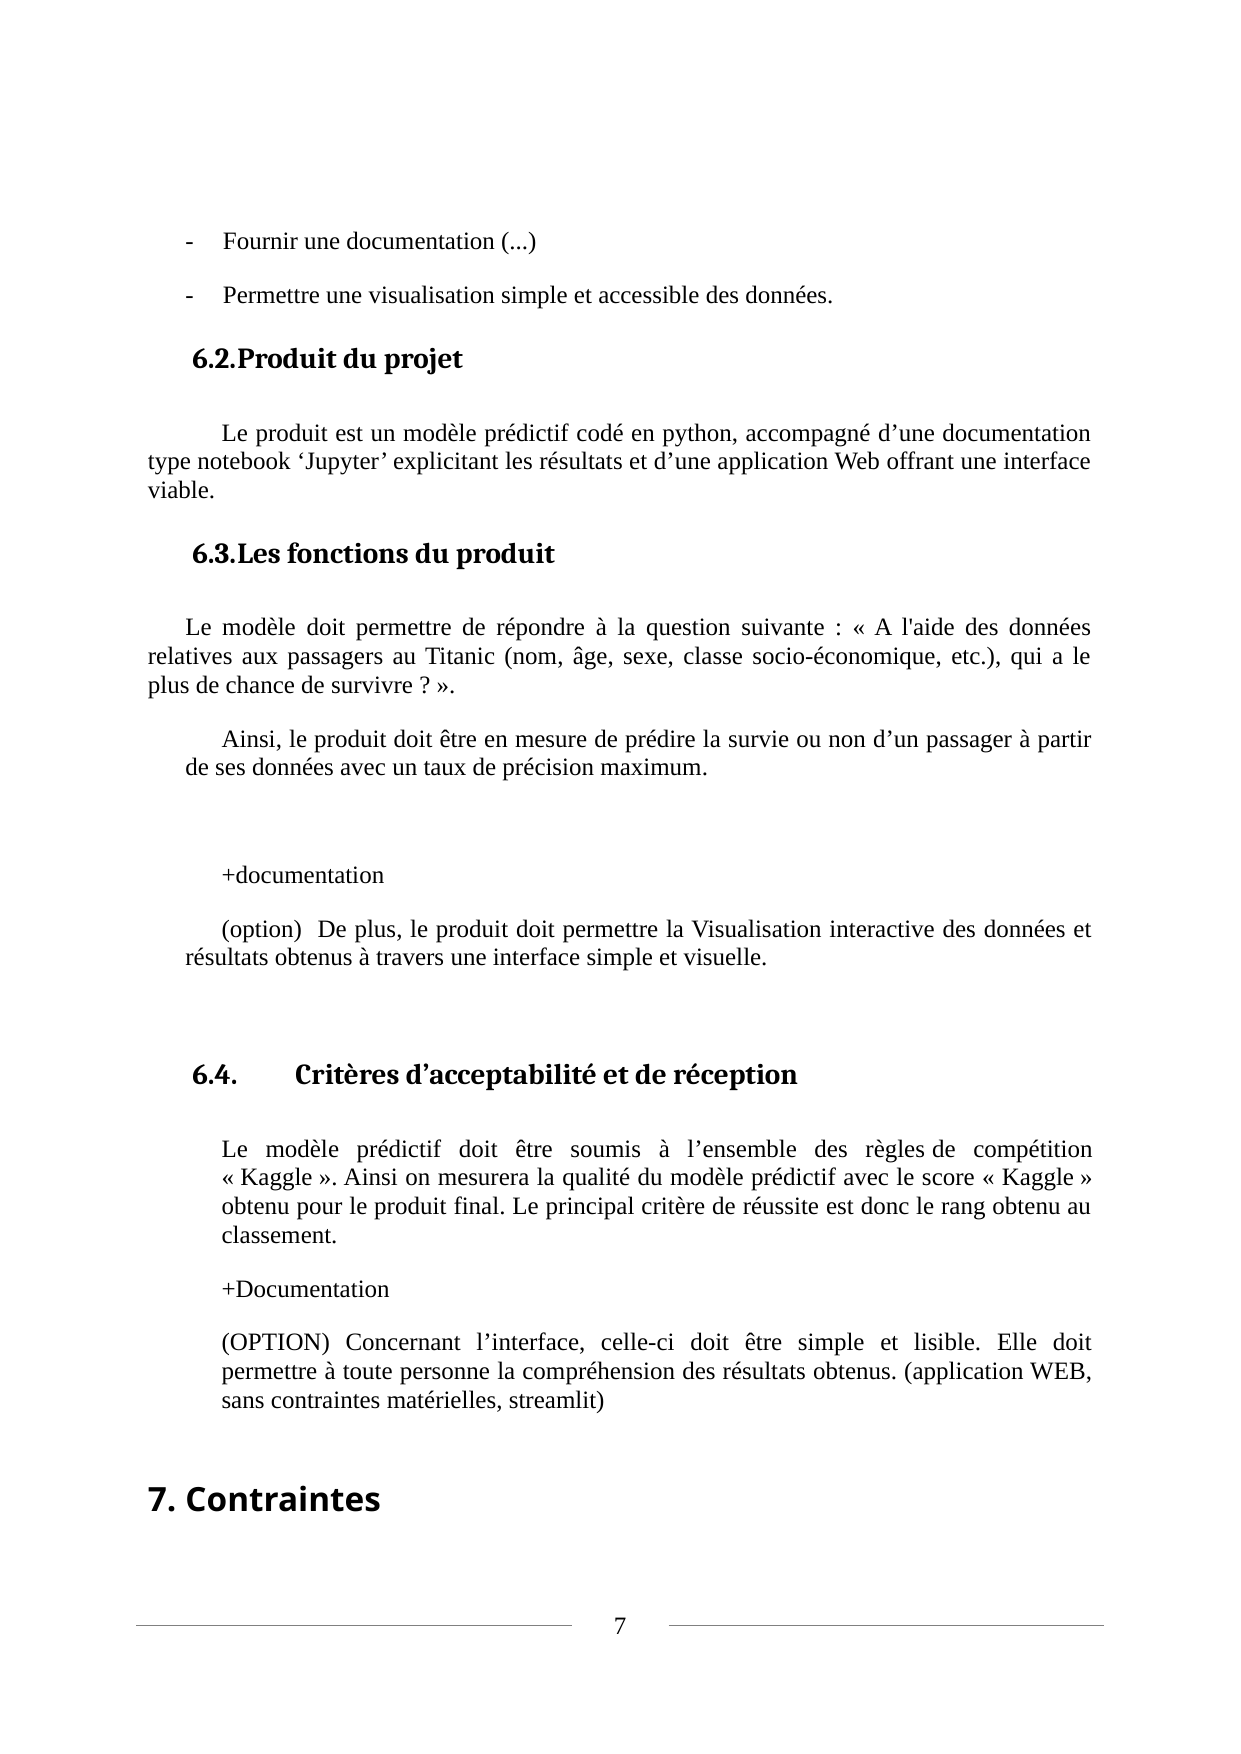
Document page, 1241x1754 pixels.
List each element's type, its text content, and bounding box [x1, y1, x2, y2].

subtitle Les fonctions du produit [192, 537, 1092, 571]
list Permettre une visualisation simple et accessible des données. [185, 280, 1092, 309]
text Le modèle prédictif doit être soumis à l’ensemble des règles de compétition « Kaggle ». Ainsi on mesurera la qualité du modèle prédictif avec le score « Kaggle » obtenu pour le produit final. Le principal critère de réussite est donc le rang obtenu au classement. [221, 1134, 1092, 1249]
text (option) De plus, le produit doit permettre la Visualisation interactive des données et résultats obtenus à travers une interface simple et visuelle. [185, 914, 1092, 971]
text +documentation [185, 860, 1092, 889]
text +Documentation [221, 1274, 1092, 1302]
text Ainsi, le produit doit être en mesure de prédire la survie ou non d’un passager à partir de ses données avec un taux de précision maximum. [185, 724, 1092, 781]
text Le produit est un modèle prédictif codé en python, accompagné d’une documentation type notebook ‘Jupyter’ explicitant les résultats et d’une application Web offrant une interface viable. [148, 418, 1092, 504]
list Fournir une documentation (...) [185, 226, 1092, 255]
subtitle Produit du projet [192, 342, 1092, 376]
subtitle Contraintes [148, 1476, 1092, 1522]
subtitle Critères d’acceptabilité et de réception [192, 1058, 1092, 1092]
text (OPTION) Concernant l’interface, celle-ci doit être simple et lisible. Elle doit permettre à toute personne la compréhension des résultats obtenus. (application WEB, sans contraintes matérielles, streamlit) [221, 1327, 1092, 1414]
text Le modèle doit permettre de répondre à la question suivante : « A l'aide des données relatives aux passagers au Titanic (nom, âge, sexe, classe socio-économique, etc.), qui a le plus de chance de survivre ? ». [148, 612, 1092, 699]
